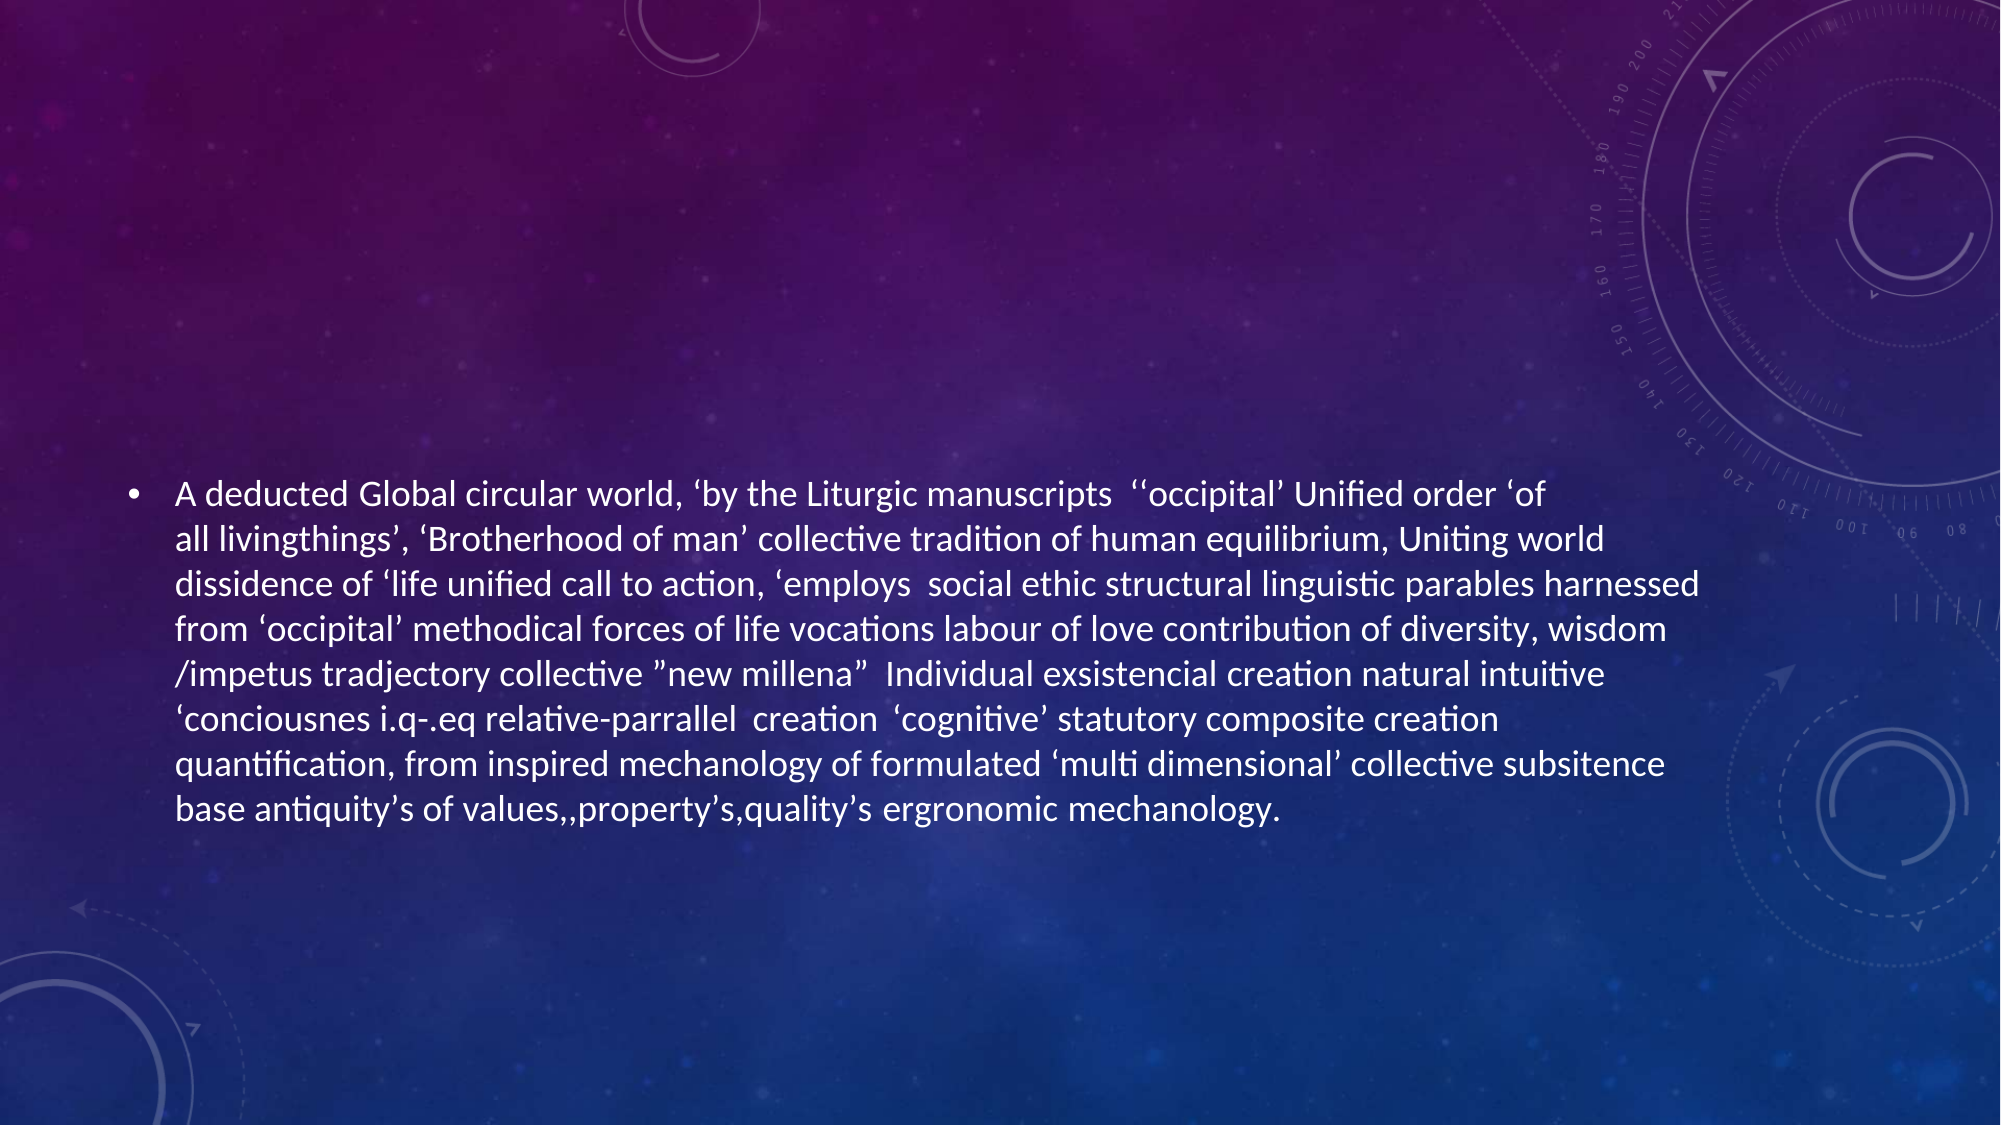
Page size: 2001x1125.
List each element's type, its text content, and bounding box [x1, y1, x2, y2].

text /impetus tradjectory collective ”new millena” Individual exsistencial creation natural intuitive ‘conciousnes i.q-.eq relative-parrallel creation ‘cognitive’ statutory composite creation quantification, from inspired mechanology of formulated ‘multi dimensional’ collective subsitence base antiquity’s of values,,property’s,quality’s ergronomic mechanology. [174, 651, 1728, 831]
text all livingthings’, ‘Brotherhood of man’ collective tradition of human equilibrium, Uniting world dissidence of ‘life unified call to action, ‘employs social ethic structural linguistic parables harnessed from ‘occipital’ methodical forces of life vocations labour of love contribution of diversity, wisdom [174, 516, 1753, 651]
list A deducted Global circular world, ‘by the Liturgic manuscripts ‘‘occipital’ Unified order ‘of [127, 470, 1904, 515]
picture [0, 0, 2001, 1125]
